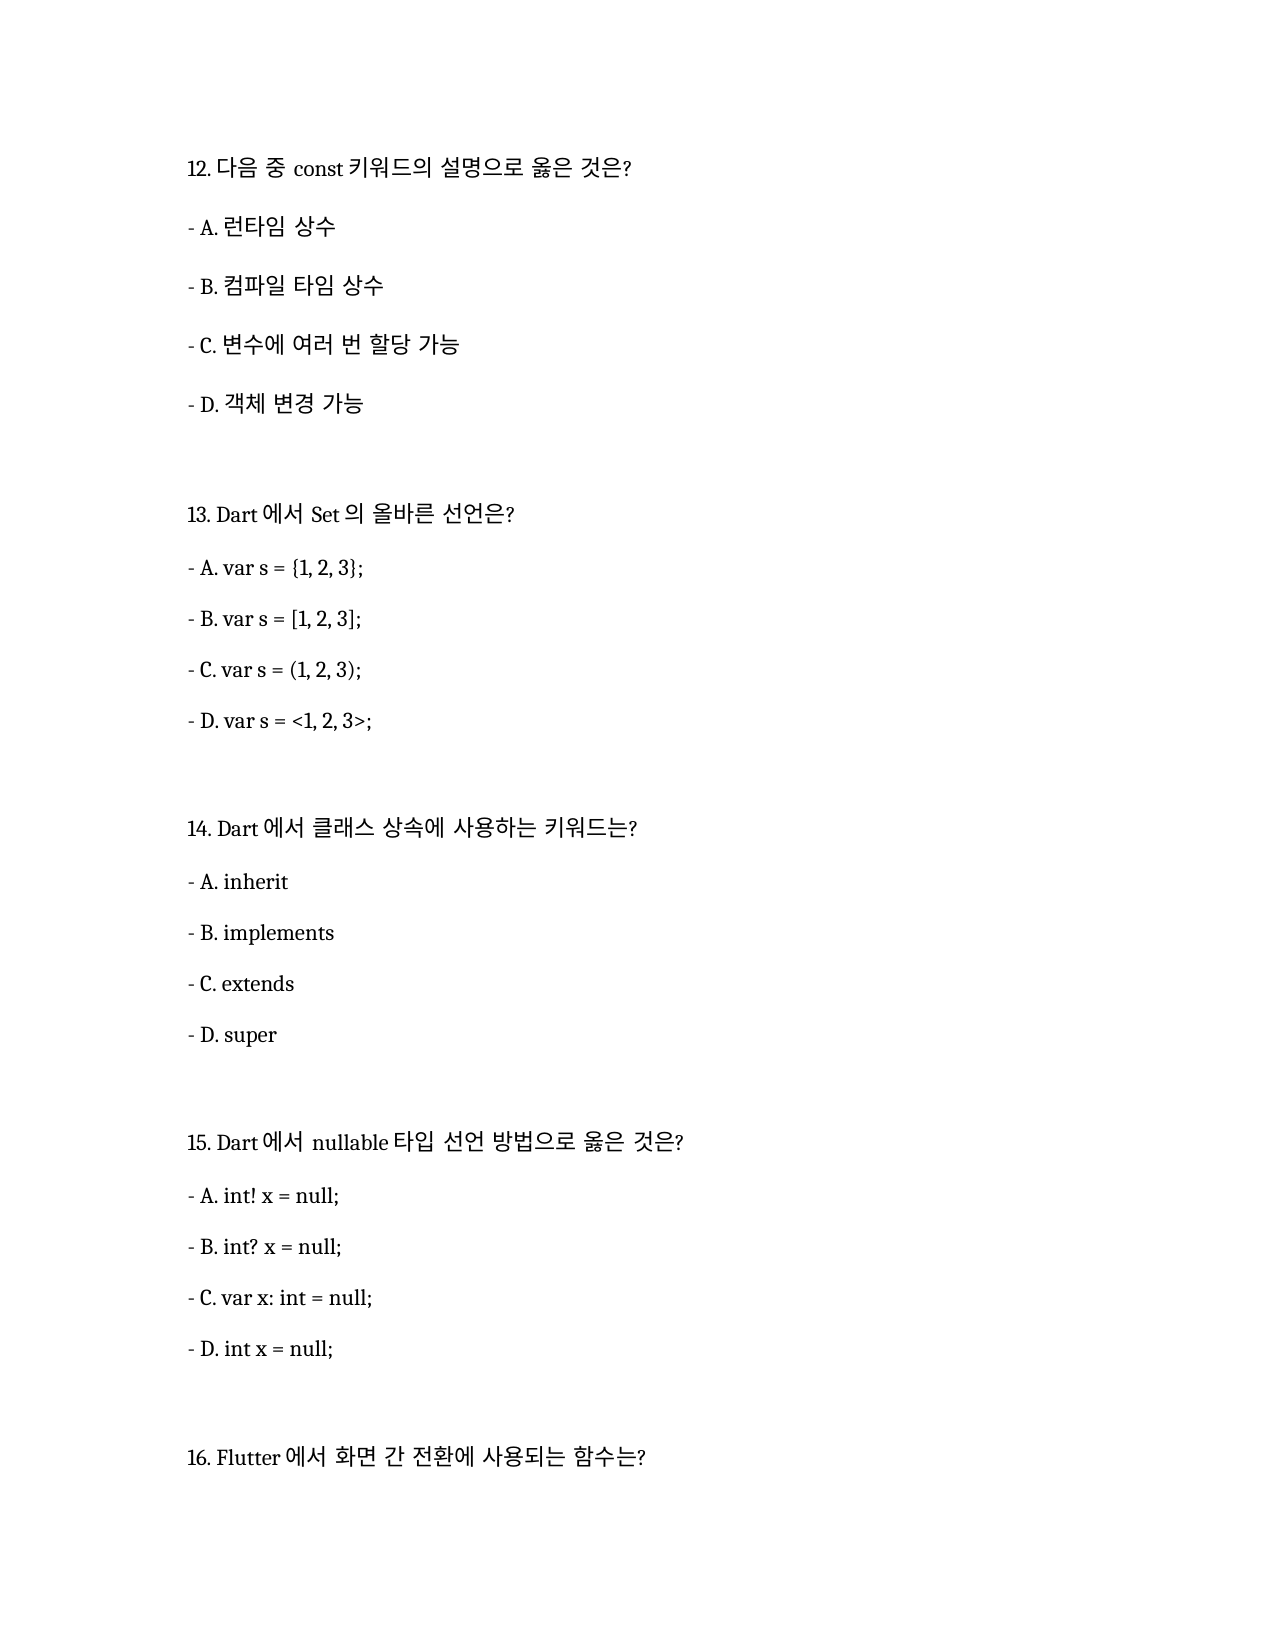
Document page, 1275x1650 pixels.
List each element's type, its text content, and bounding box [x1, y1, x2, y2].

text - B. int? x = null; [187, 1234, 1087, 1261]
text 15. Dart에서 nullable 타입 선언 방법으로 옳은 것은? [187, 1124, 1087, 1157]
text - A. int! x = null; [187, 1183, 1087, 1209]
text 13. Dart에서 Set의 올바른 선언은? [187, 496, 1087, 529]
text - A. 런타임 상수 [187, 209, 1087, 242]
text - B. implements [187, 920, 1087, 946]
text - C. 변수에 여러 번 할당 가능 [187, 327, 1087, 360]
text 16. Flutter에서 화면 간 전환에 사용되는 함수는? [187, 1438, 1087, 1472]
text - D. var s = <1, 2, 3>; [187, 708, 1087, 734]
text 12. 다음 중 const 키워드의 설명으로 옳은 것은? [187, 150, 1087, 183]
text - C. var x: int = null; [187, 1285, 1087, 1312]
text - A. var s = {1, 2, 3}; [187, 555, 1087, 581]
text - B. 컴파일 타임 상수 [187, 268, 1087, 301]
text - D. int x = null; [187, 1336, 1087, 1363]
text - D. super [187, 1022, 1087, 1048]
text - D. 객체 변경 가능 [187, 386, 1087, 419]
text - C. var s = (1, 2, 3); [187, 657, 1087, 683]
text - B. var s = [1, 2, 3]; [187, 606, 1087, 632]
text - C. extends [187, 971, 1087, 997]
text - A. inherit [187, 869, 1087, 895]
text 14. Dart에서 클래스 상속에 사용하는 키워드는? [187, 810, 1087, 843]
